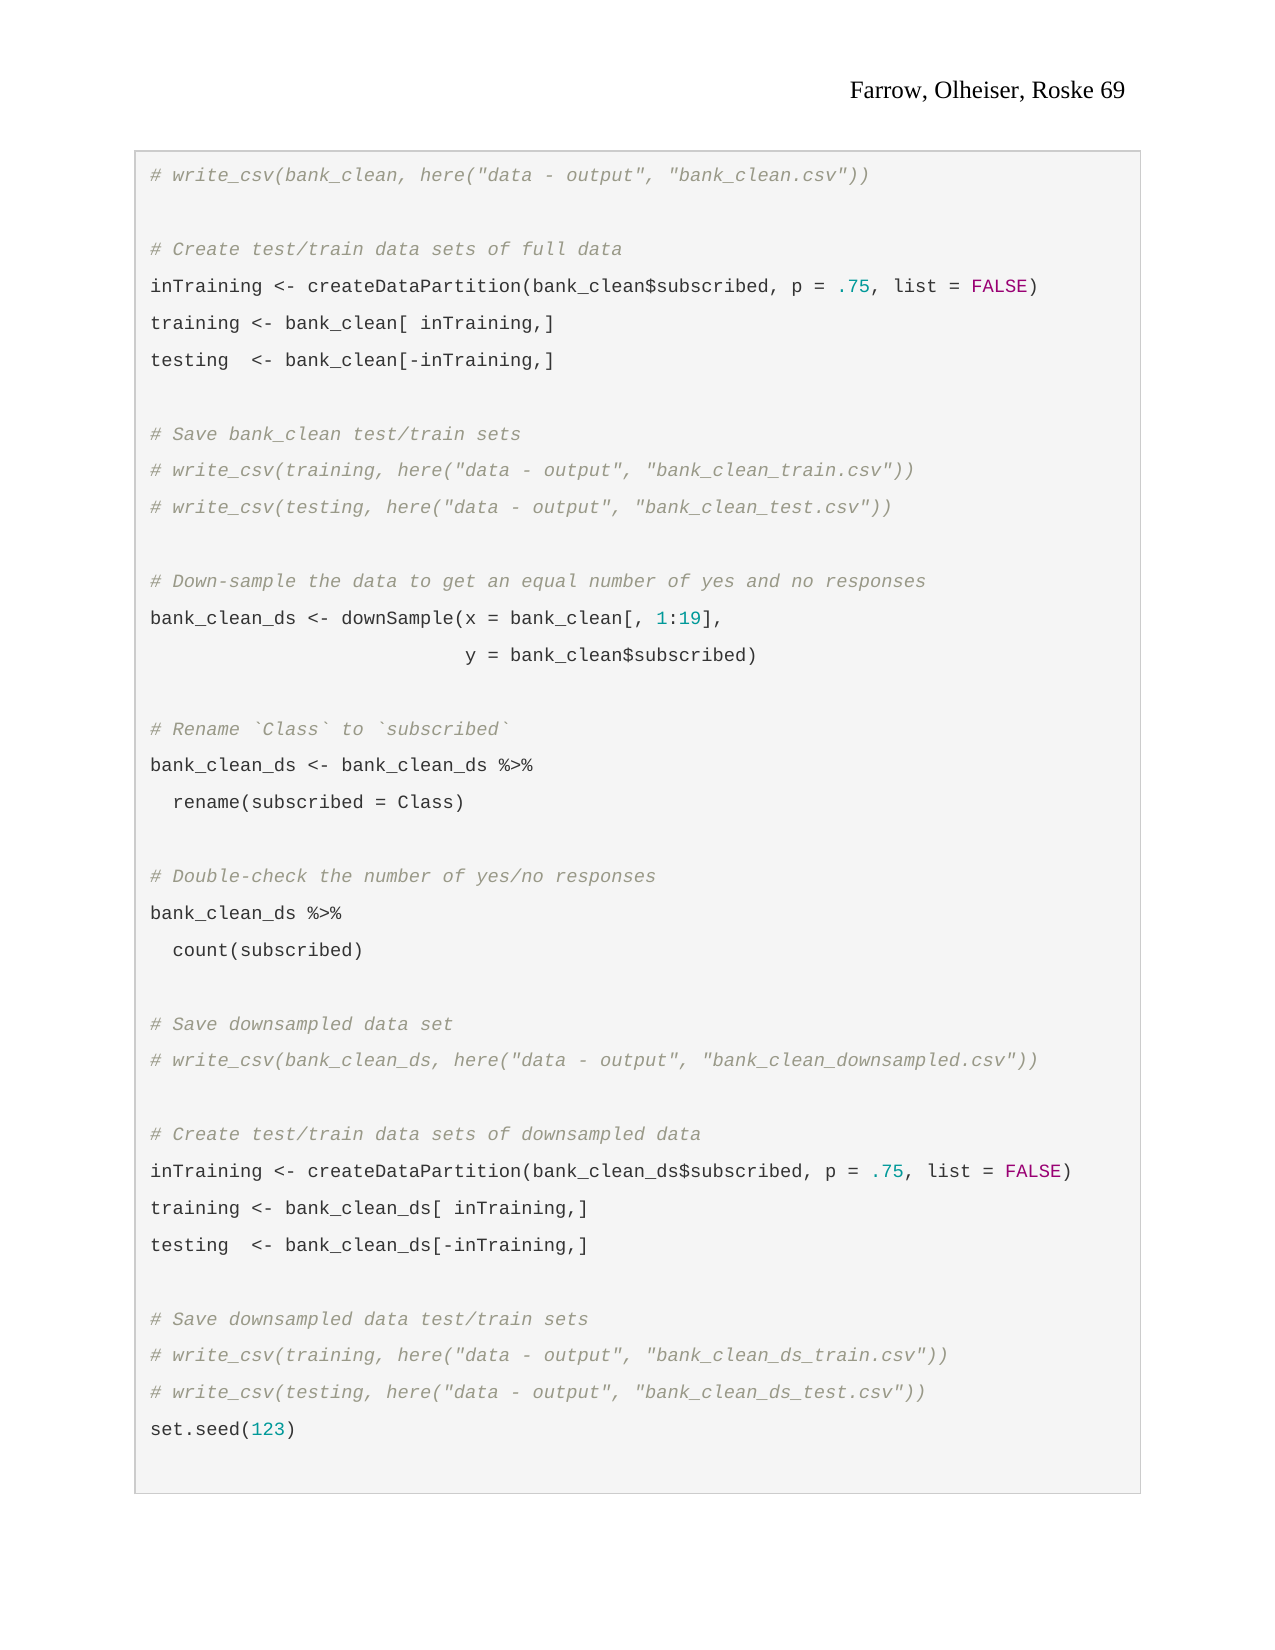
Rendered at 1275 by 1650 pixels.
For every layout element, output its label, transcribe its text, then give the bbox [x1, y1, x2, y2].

text # Create test/train data sets of full data [136, 224, 1140, 261]
text # write_csv(bank_clean_ds, here("data - output", "bank_clean_downsampled.csv")) [136, 1035, 1140, 1072]
text training <- bank_clean_ds[ inTraining,] [136, 1182, 1140, 1219]
text inTraining <- createDataPartition(bank_clean$subscribed, p = .75, list = FALSE) [136, 261, 1140, 297]
text inTraining <- createDataPartition(bank_clean_ds$subscribed, p = .75, list = FALSE) [136, 1146, 1140, 1182]
text bank_clean_ds %>% [136, 887, 1140, 924]
text # Save bank_clean test/train sets [136, 408, 1140, 445]
text # Save downsampled data test/train sets [136, 1293, 1140, 1330]
text testing <- bank_clean[-inTraining,] [136, 334, 1140, 371]
text count(subscribed) [136, 924, 1140, 961]
text # Down-sample the data to get an equal number of yes and no responses [136, 556, 1140, 592]
text testing <- bank_clean_ds[-inTraining,] [136, 1219, 1140, 1256]
text # Save downsampled data set [136, 998, 1140, 1035]
text # Double-check the number of yes/no responses [136, 851, 1140, 887]
text # write_csv(bank_clean, here("data - output", "bank_clean.csv")) [136, 152, 1140, 187]
text y = bank_clean$subscribed) [136, 629, 1140, 666]
text # Rename `Class` to `subscribed` [136, 703, 1140, 740]
text # write_csv(training, here("data - output", "bank_clean_ds_train.csv")) [136, 1330, 1140, 1367]
text bank_clean_ds <- downSample(x = bank_clean[, 1:19], [136, 592, 1140, 629]
text rename(subscribed = Class) [136, 777, 1140, 814]
text training <- bank_clean[ inTraining,] [136, 297, 1140, 334]
text # Create test/train data sets of downsampled data [136, 1109, 1140, 1146]
text set.seed(123) [136, 1404, 1140, 1441]
text bank_clean_ds <- bank_clean_ds %>% [136, 740, 1140, 777]
text # write_csv(testing, here("data - output", "bank_clean_ds_test.csv")) [136, 1367, 1140, 1404]
text # write_csv(training, here("data - output", "bank_clean_train.csv")) [136, 445, 1140, 482]
text # write_csv(testing, here("data - output", "bank_clean_test.csv")) [136, 482, 1140, 519]
